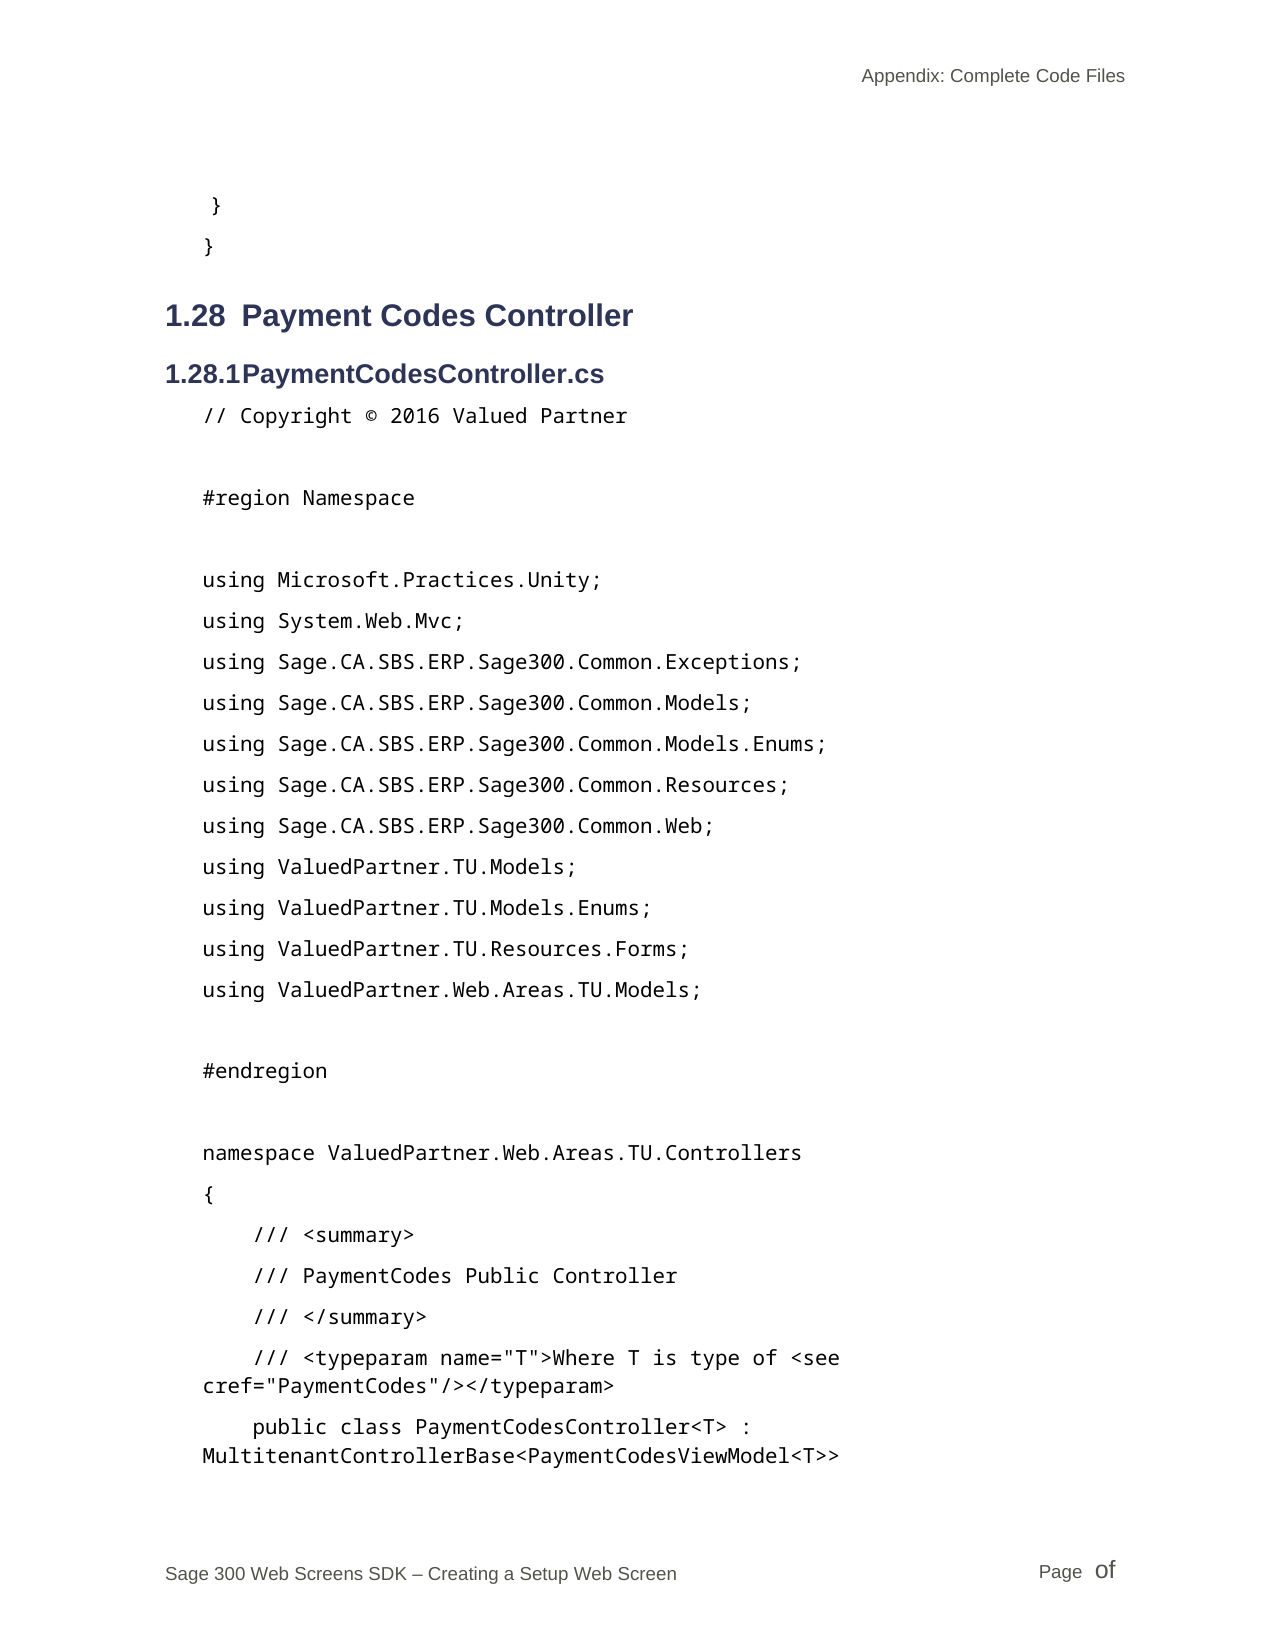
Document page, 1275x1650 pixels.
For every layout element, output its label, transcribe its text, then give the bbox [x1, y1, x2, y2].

text } [202, 231, 1125, 259]
text using ValuedPartner.TU.Models; [202, 852, 1125, 880]
text using Sage.CA.SBS.ERP.Sage300.Common.Models.Enums; [202, 729, 1125, 757]
text } [202, 190, 1125, 218]
text namespace ValuedPartner.Web.Areas.TU.Controllers [202, 1138, 1125, 1167]
text using Sage.CA.SBS.ERP.Sage300.Common.Exceptions; [202, 647, 1125, 676]
text using ValuedPartner.Web.Areas.TU.Models; [202, 975, 1125, 1003]
text using Sage.CA.SBS.ERP.Sage300.Common.Resources; [202, 770, 1125, 798]
text #endregion [202, 1057, 1125, 1085]
text { [202, 1179, 1125, 1208]
text using ValuedPartner.TU.Resources.Forms; [202, 934, 1125, 962]
text using System.Web.Mvc; [202, 606, 1125, 635]
text public class PaymentCodesController<T> : MultitenantControllerBase<PaymentCodesViewModel<T>> [202, 1412, 1125, 1469]
text /// </summary> [202, 1302, 1125, 1331]
text using ValuedPartner.TU.Models.Enums; [202, 893, 1125, 921]
text /// <typeparam name="T">Where T is type of <see cref="PaymentCodes"/></typeparam> [202, 1343, 1125, 1400]
text using Sage.CA.SBS.ERP.Sage300.Common.Web; [202, 811, 1125, 839]
text /// <summary> [202, 1220, 1125, 1249]
text /// PaymentCodes Public Controller [202, 1261, 1125, 1290]
text using Sage.CA.SBS.ERP.Sage300.Common.Models; [202, 688, 1125, 717]
text using Microsoft.Practices.Unity; [202, 565, 1125, 594]
subtitle Payment Codes Controller [165, 297, 1125, 333]
text // Copyright © 2016 Valued Partner [202, 402, 1125, 430]
text #region Namespace [202, 483, 1125, 512]
subtitle PaymentCodesController.cs [165, 358, 1125, 389]
